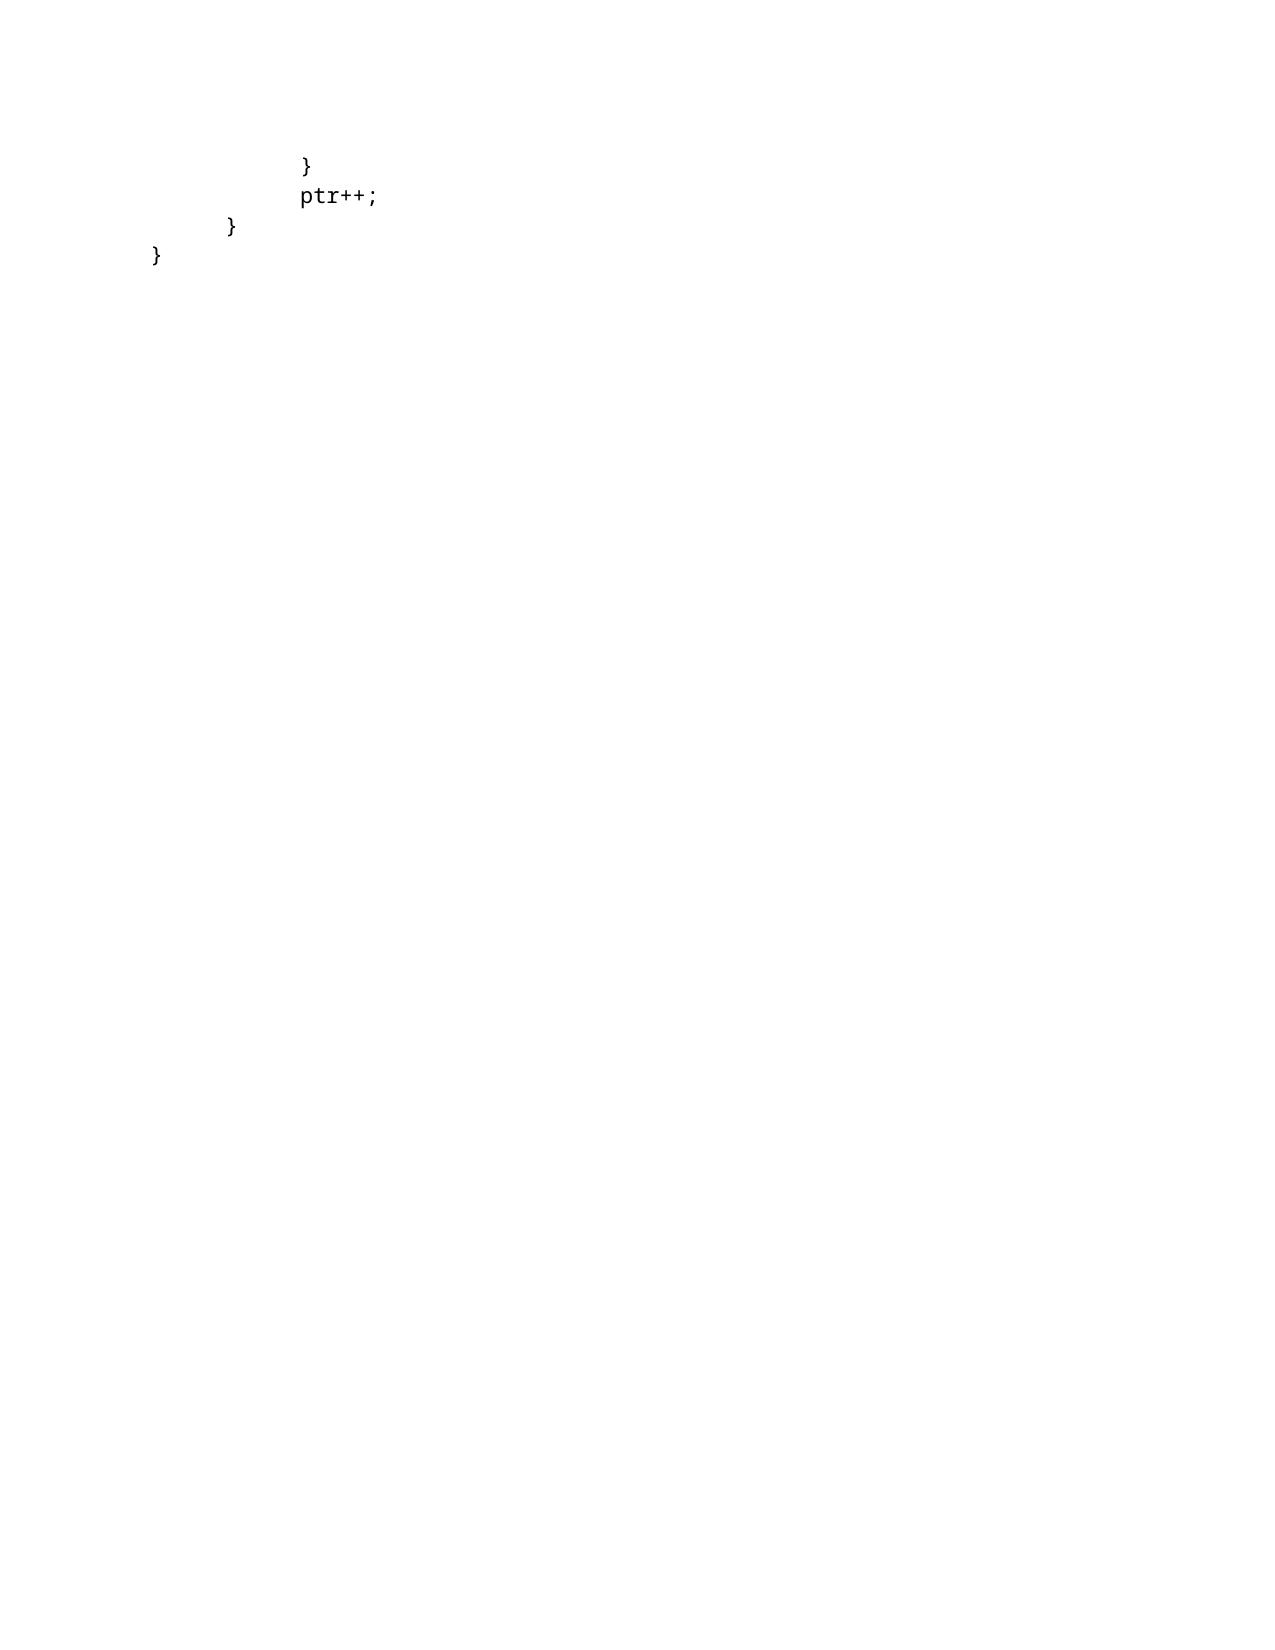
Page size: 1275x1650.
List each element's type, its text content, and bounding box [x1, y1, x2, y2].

text ptr++; [150, 180, 1125, 209]
text } [150, 239, 1125, 269]
text } [150, 209, 1125, 239]
text } [150, 150, 1125, 180]
